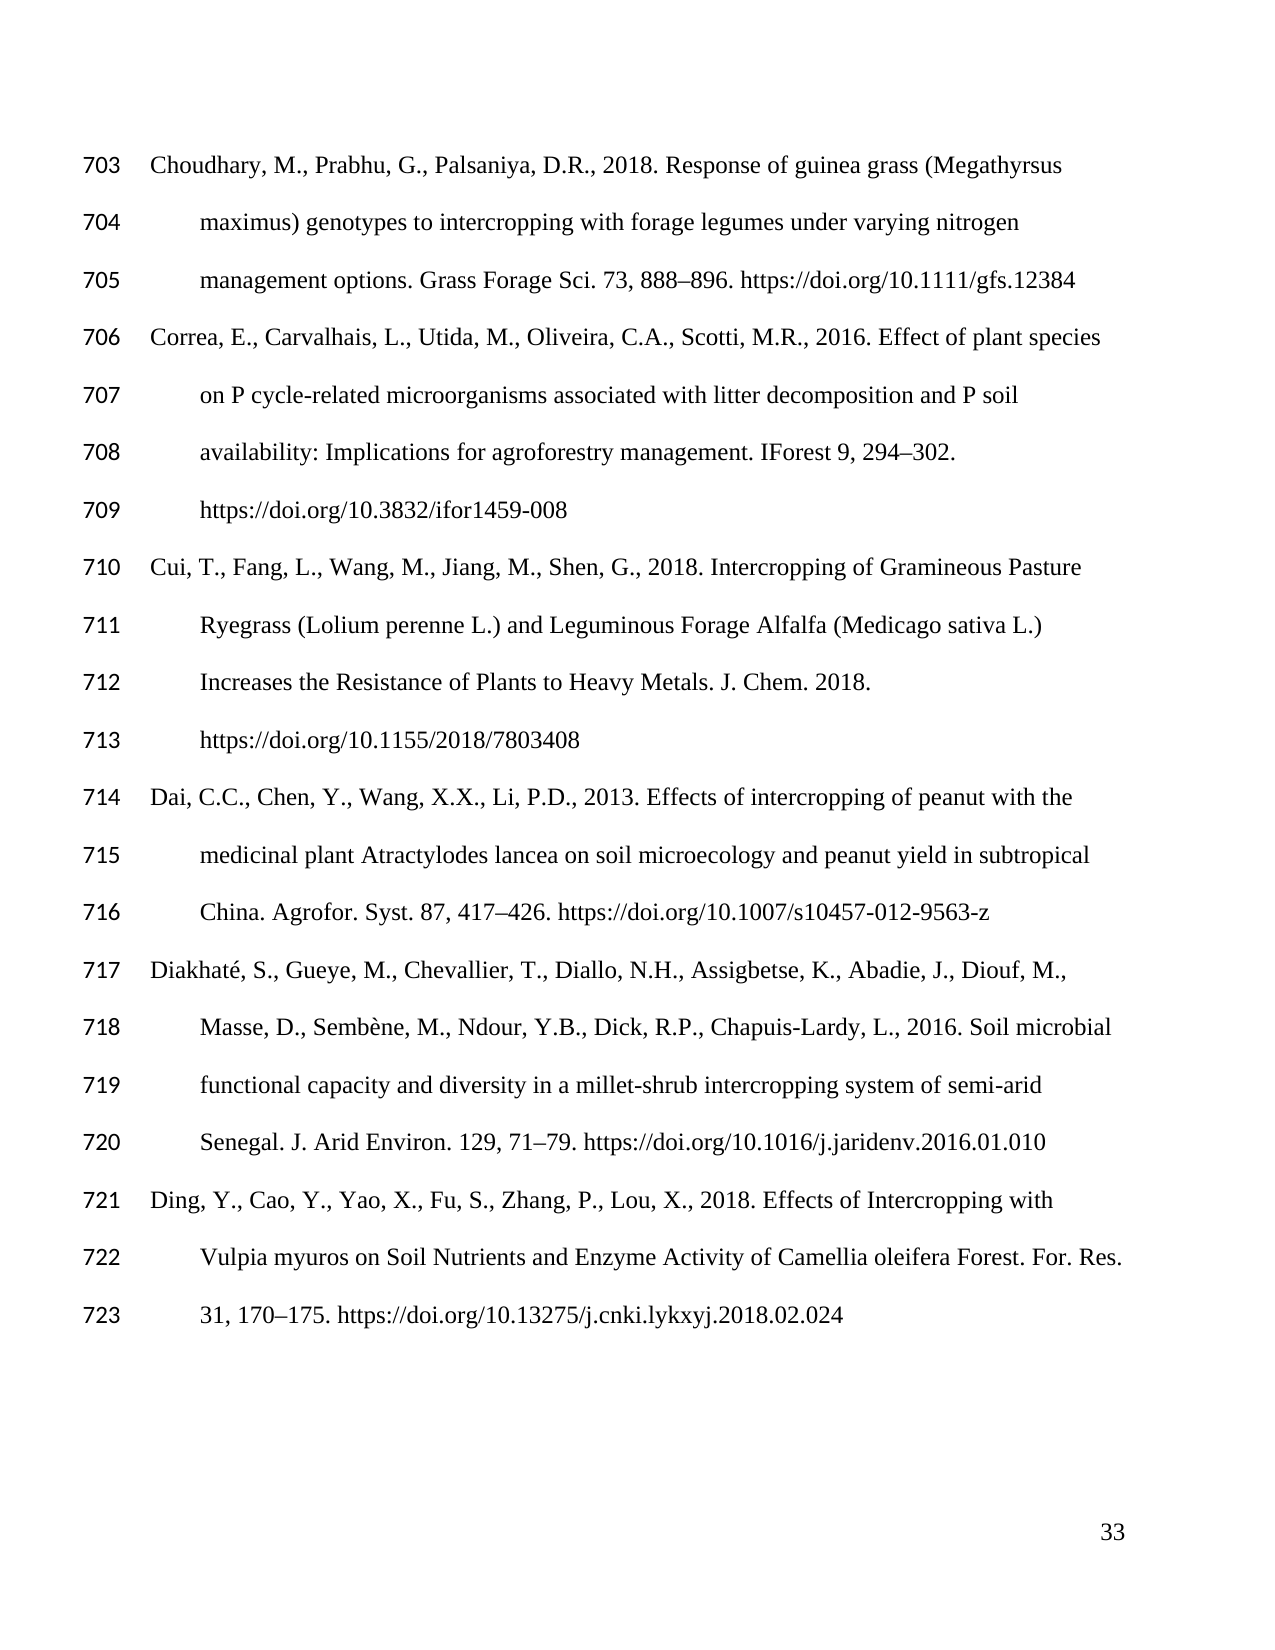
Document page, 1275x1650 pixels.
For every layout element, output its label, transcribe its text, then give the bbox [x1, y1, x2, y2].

text Correa, E., Carvalhais, L., Utida, M., Oliveira, C.A., Scotti, M.R., 2016. Effect of plant species on P cycle-related microorganisms associated with litter decomposition and P soil availability: Implications for agroforestry management. IForest 9, 294–302. https://doi.org/10.3832/ifor1459-008 [150, 322, 1125, 524]
text Dai, C.C., Chen, Y., Wang, X.X., Li, P.D., 2013. Effects of intercropping of peanut with the medicinal plant Atractylodes lancea on soil microecology and peanut yield in subtropical China. Agrofor. Syst. 87, 417–426. https://doi.org/10.1007/s10457-012-9563-z [150, 782, 1125, 926]
text Ding, Y., Cao, Y., Yao, X., Fu, S., Zhang, P., Lou, X., 2018. Effects of Intercropping with Vulpia myuros on Soil Nutrients and Enzyme Activity of Camellia oleifera Forest. For. Res. 31, 170–175. https://doi.org/10.13275/j.cnki.lykxyj.2018.02.024 [150, 1185, 1125, 1329]
text Choudhary, M., Prabhu, G., Palsaniya, D.R., 2018. Response of guinea grass (Megathyrsus maximus) genotypes to intercropping with forage legumes under varying nitrogen management options. Grass Forage Sci. 73, 888–896. https://doi.org/10.1111/gfs.12384 [150, 150, 1125, 294]
text Diakhaté, S., Gueye, M., Chevallier, T., Diallo, N.H., Assigbetse, K., Abadie, J., Diouf, M., Masse, D., Sembène, M., Ndour, Y.B., Dick, R.P., Chapuis-Lardy, L., 2016. Soil microbial functional capacity and diversity in a millet-shrub intercropping system of semi-arid Senegal. J. Arid Environ. 129, 71–79. https://doi.org/10.1016/j.jaridenv.2016.01.010 [150, 955, 1125, 1156]
text Cui, T., Fang, L., Wang, M., Jiang, M., Shen, G., 2018. Intercropping of Gramineous Pasture Ryegrass (Lolium perenne L.) and Leguminous Forage Alfalfa (Medicago sativa L.) Increases the Resistance of Plants to Heavy Metals. J. Chem. 2018. https://doi.org/10.1155/2018/7803408 [150, 552, 1125, 754]
